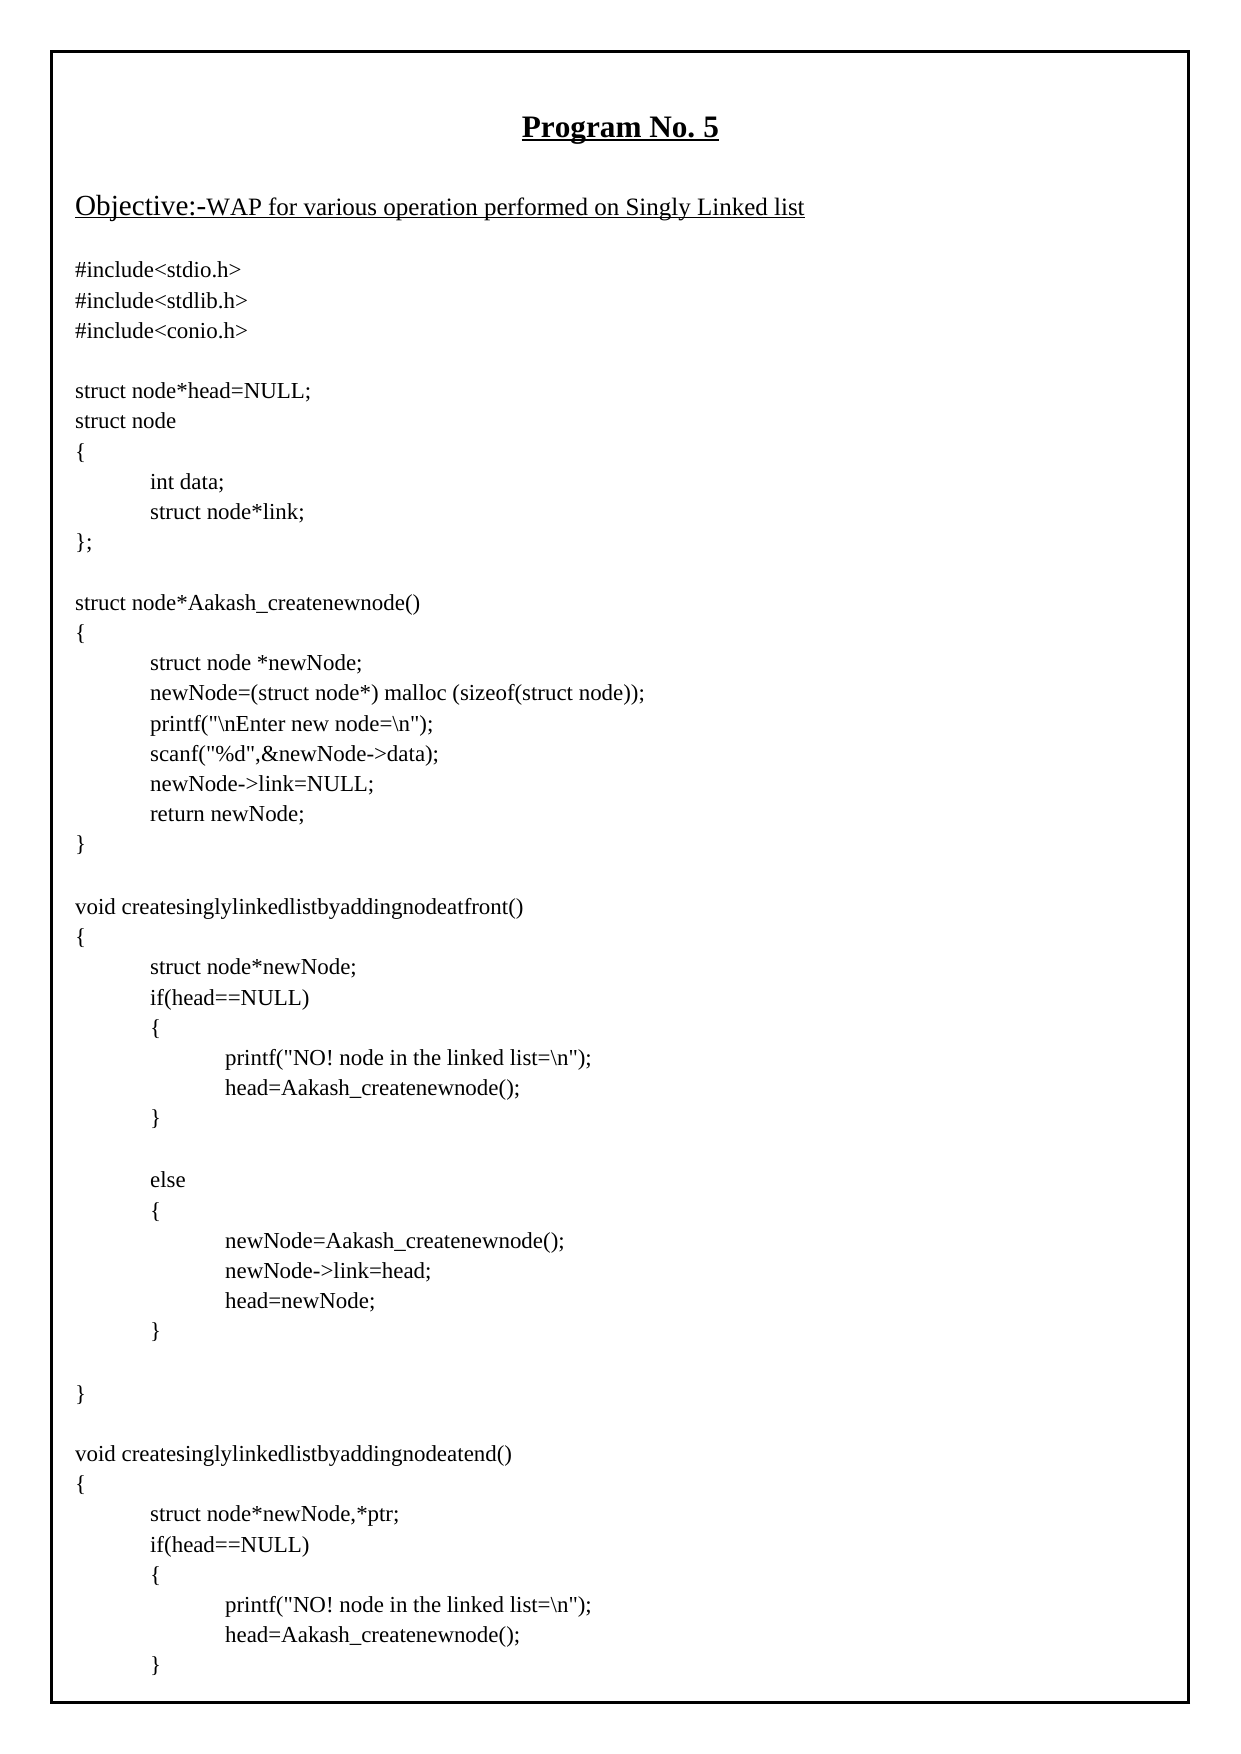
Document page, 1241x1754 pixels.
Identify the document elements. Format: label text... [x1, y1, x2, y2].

text { [75, 1561, 1165, 1587]
text head=Aakash_createnewnode(); [75, 1074, 1165, 1101]
text newNode->link=head; [75, 1257, 1165, 1283]
text { [75, 1014, 1165, 1040]
text #include<conio.h> [75, 317, 1165, 343]
text newNode=(struct node*) malloc (sizeof(struct node)); [75, 679, 1165, 706]
text struct node*link; [75, 498, 1165, 524]
text Program No. 5 [75, 108, 1165, 144]
text head=Aakash_createnewnode(); [75, 1621, 1165, 1648]
text } [75, 1651, 1165, 1678]
text { [75, 923, 1165, 949]
text { [75, 1470, 1165, 1497]
text } [75, 1317, 1165, 1344]
text scanf("%d",&newNode->data); [75, 740, 1165, 766]
text struct node*head=NULL; [75, 377, 1165, 404]
text printf("NO! node in the linked list=\n"); [75, 1591, 1165, 1617]
text void createsinglylinkedlistbyaddingnodeatend() [75, 1440, 1165, 1466]
text { [75, 438, 1165, 464]
text struct node*newNode; [75, 953, 1165, 980]
text } [75, 1104, 1165, 1131]
text void createsinglylinkedlistbyaddingnodeatfront() [75, 893, 1165, 919]
text if(head==NULL) [75, 1531, 1165, 1557]
text newNode->link=NULL; [75, 770, 1165, 796]
text { [75, 1197, 1165, 1223]
text printf("\nEnter new node=\n"); [75, 710, 1165, 736]
text struct node*Aakash_createnewnode() [75, 589, 1165, 615]
text struct node [75, 408, 1165, 434]
text newNode=Aakash_createnewnode(); [75, 1227, 1165, 1253]
text printf("NO! node in the linked list=\n"); [75, 1044, 1165, 1070]
text head=newNode; [75, 1287, 1165, 1314]
text } [75, 1379, 1165, 1406]
text Objective:-WAP for various operation performed on Singly Linked list [75, 188, 1165, 221]
text } [75, 831, 1165, 857]
text struct node*newNode,*ptr; [75, 1500, 1165, 1527]
text if(head==NULL) [75, 983, 1165, 1010]
text }; [75, 528, 1165, 555]
text #include<stdlib.h> [75, 287, 1165, 313]
text int data; [75, 468, 1165, 494]
text return newNode; [75, 800, 1165, 827]
text else [75, 1166, 1165, 1193]
text { [75, 619, 1165, 645]
text #include<stdio.h> [75, 257, 1165, 283]
text struct node *newNode; [75, 649, 1165, 676]
